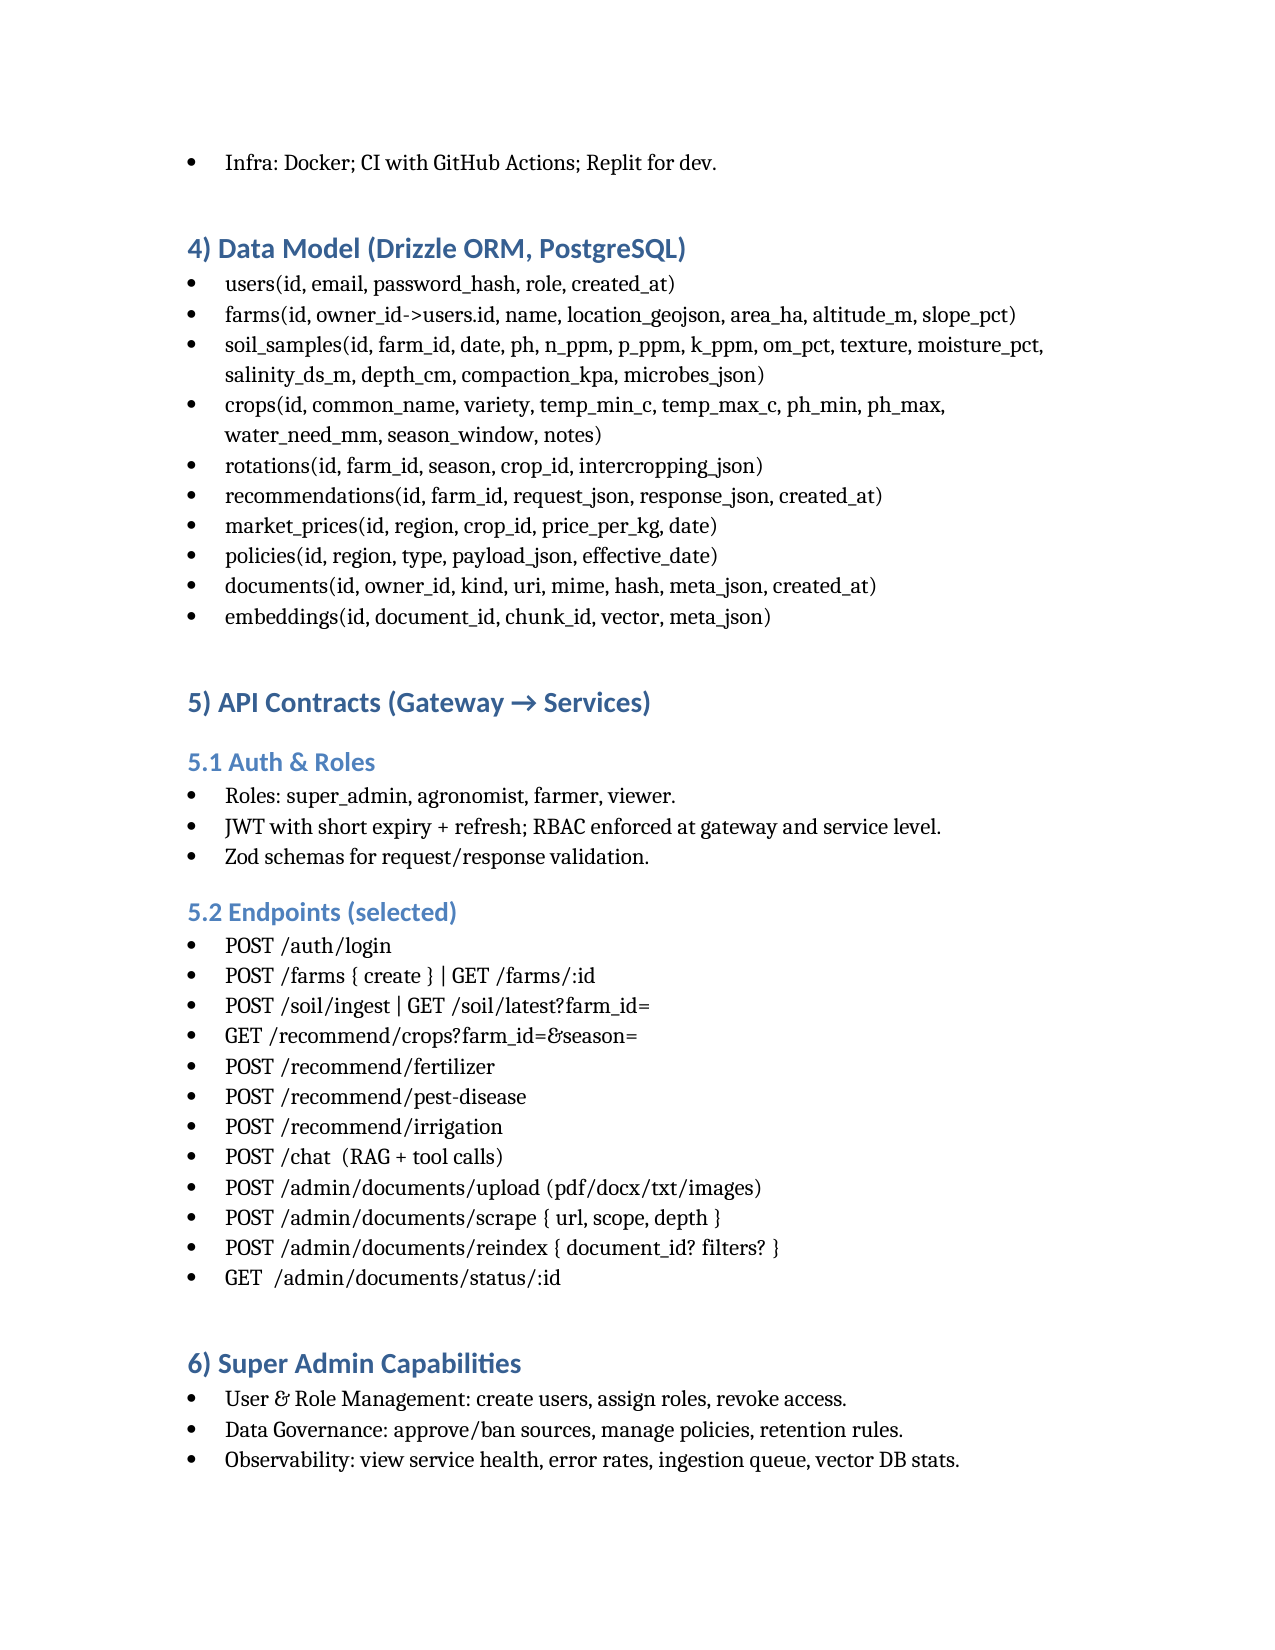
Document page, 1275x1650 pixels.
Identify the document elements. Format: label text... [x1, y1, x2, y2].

list recommendations(id, farm_id, request_json, response_json, created_at) [187, 483, 1087, 509]
list market_prices(id, region, crop_id, price_per_kg, date) [187, 513, 1087, 539]
list JWT with short expiry + refresh; RBAC enforced at gateway and service level. [187, 813, 1087, 840]
list POST /admin/documents/scrape { url, scope, depth } [187, 1204, 1087, 1231]
list users(id, email, password_hash, role, created_at) [187, 271, 1087, 297]
subtitle 5.1 Auth & Roles [187, 745, 1087, 778]
list Zod schemas for request/response validation. [187, 844, 1087, 870]
list POST /recommend/pest-disease [187, 1084, 1087, 1110]
list POST /soil/ingest | GET /soil/latest?farm_id= [187, 993, 1087, 1019]
list GET /recommend/crops?farm_id=&season= [187, 1023, 1087, 1050]
subtitle 6) Super Admin Capabilities [187, 1345, 1087, 1381]
list POST /admin/documents/reindex { document_id? filters? } [187, 1235, 1087, 1261]
list soil_samples(id, farm_id, date, ph, n_ppm, p_ppm, k_ppm, om_pct, texture, moisture_pct, salinity_ds_m, depth_cm, compaction_kpa, microbes_json) [187, 332, 1087, 388]
list POST /farms { create } | GET /farms/:id [187, 963, 1087, 989]
list Observability: view service health, error rates, ingestion queue, vector DB stats. [187, 1447, 1087, 1473]
list POST /recommend/fertilizer [187, 1053, 1087, 1080]
list embeddings(id, document_id, chunk_id, vector, meta_json) [187, 603, 1087, 630]
list POST /admin/documents/upload (pdf/docx/txt/images) [187, 1174, 1087, 1201]
list crops(id, common_name, variety, temp_min_c, temp_max_c, ph_min, ph_max, water_need_mm, season_window, notes) [187, 392, 1087, 448]
list GET /admin/documents/status/:id [187, 1265, 1087, 1291]
list POST /chat (RAG + tool calls) [187, 1144, 1087, 1171]
subtitle 5.2 Endpoints (selected) [187, 895, 1087, 928]
list POST /auth/login [187, 933, 1087, 959]
list User & Role Management: create users, assign roles, revoke access. [187, 1386, 1087, 1412]
list Infra: Docker; CI with GitHub Actions; Replit for dev. [187, 150, 1087, 176]
list rotations(id, farm_id, season, crop_id, intercropping_json) [187, 452, 1087, 479]
list documents(id, owner_id, kind, uri, mime, hash, meta_json, created_at) [187, 573, 1087, 599]
subtitle 5) API Contracts (Gateway → Services) [187, 684, 1087, 719]
list Roles: super_admin, agronomist, farmer, viewer. [187, 783, 1087, 810]
list farms(id, owner_id->users.id, name, location_geojson, area_ha, altitude_m, slope_pct) [187, 301, 1087, 328]
list policies(id, region, type, payload_json, effective_date) [187, 543, 1087, 569]
list POST /recommend/irrigation [187, 1114, 1087, 1140]
list Data Governance: approve/ban sources, manage policies, retention rules. [187, 1416, 1087, 1443]
subtitle 4) Data Model (Drizzle ORM, PostgreSQL) [187, 230, 1087, 266]
